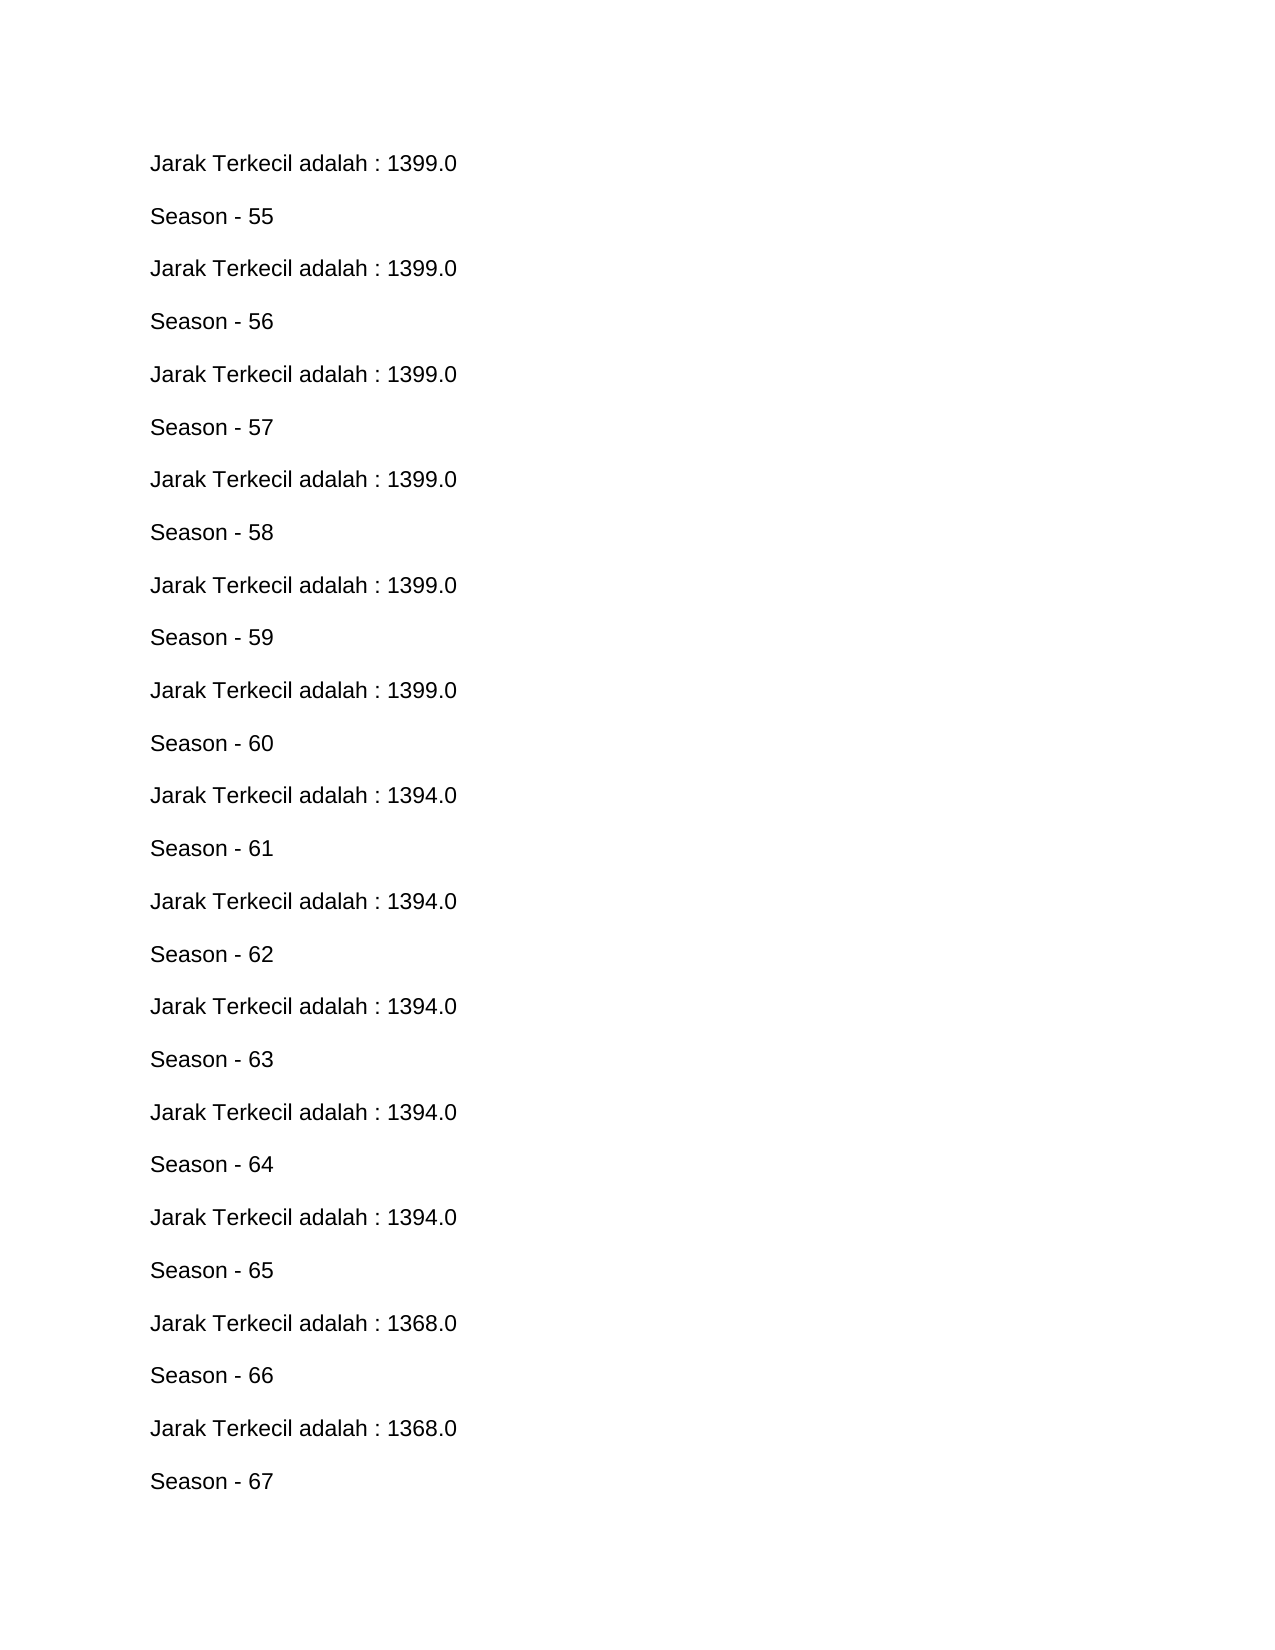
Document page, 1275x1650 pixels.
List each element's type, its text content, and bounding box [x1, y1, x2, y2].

text Season - 62 [150, 941, 1125, 967]
text Jarak Terkecil adalah : 1394.0 [150, 1099, 1125, 1125]
text Jarak Terkecil adalah : 1394.0 [150, 993, 1125, 1020]
text Jarak Terkecil adalah : 1399.0 [150, 150, 1125, 176]
text Season - 58 [150, 519, 1125, 545]
text Season - 64 [150, 1151, 1125, 1178]
text Season - 60 [150, 730, 1125, 756]
text Jarak Terkecil adalah : 1399.0 [150, 361, 1125, 387]
text Jarak Terkecil adalah : 1399.0 [150, 572, 1125, 598]
text Jarak Terkecil adalah : 1368.0 [150, 1415, 1125, 1441]
text Season - 63 [150, 1046, 1125, 1072]
text Season - 55 [150, 203, 1125, 229]
text Season - 57 [150, 413, 1125, 440]
text Season - 66 [150, 1362, 1125, 1389]
text Jarak Terkecil adalah : 1394.0 [150, 782, 1125, 809]
text Season - 56 [150, 308, 1125, 334]
text Jarak Terkecil adalah : 1399.0 [150, 677, 1125, 703]
text Jarak Terkecil adalah : 1399.0 [150, 255, 1125, 282]
text Jarak Terkecil adalah : 1368.0 [150, 1309, 1125, 1336]
text Season - 67 [150, 1468, 1125, 1494]
text Jarak Terkecil adalah : 1394.0 [150, 1204, 1125, 1231]
text Jarak Terkecil adalah : 1394.0 [150, 888, 1125, 914]
text Season - 59 [150, 624, 1125, 651]
text Season - 65 [150, 1257, 1125, 1283]
text Season - 61 [150, 835, 1125, 862]
text Jarak Terkecil adalah : 1399.0 [150, 466, 1125, 493]
